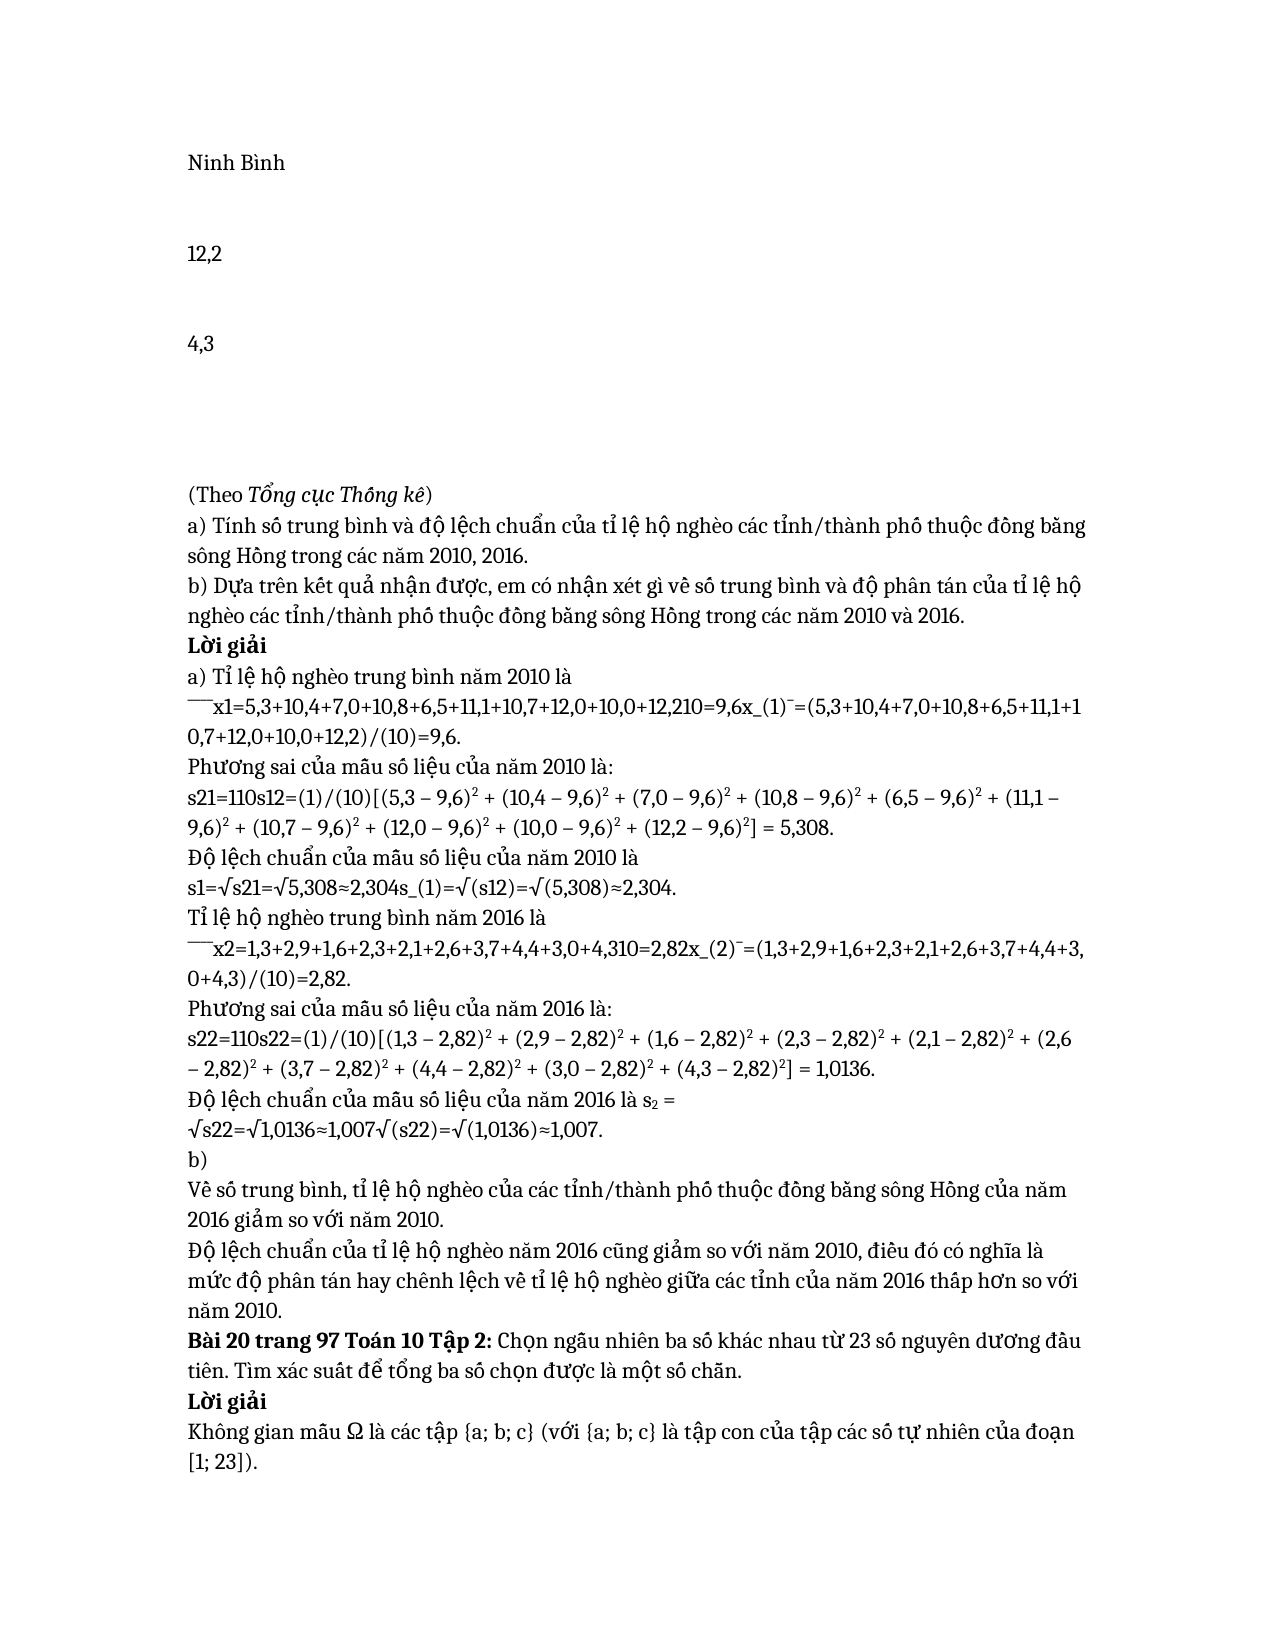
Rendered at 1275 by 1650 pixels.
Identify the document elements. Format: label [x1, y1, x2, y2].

text [187, 150, 1087, 1475]
